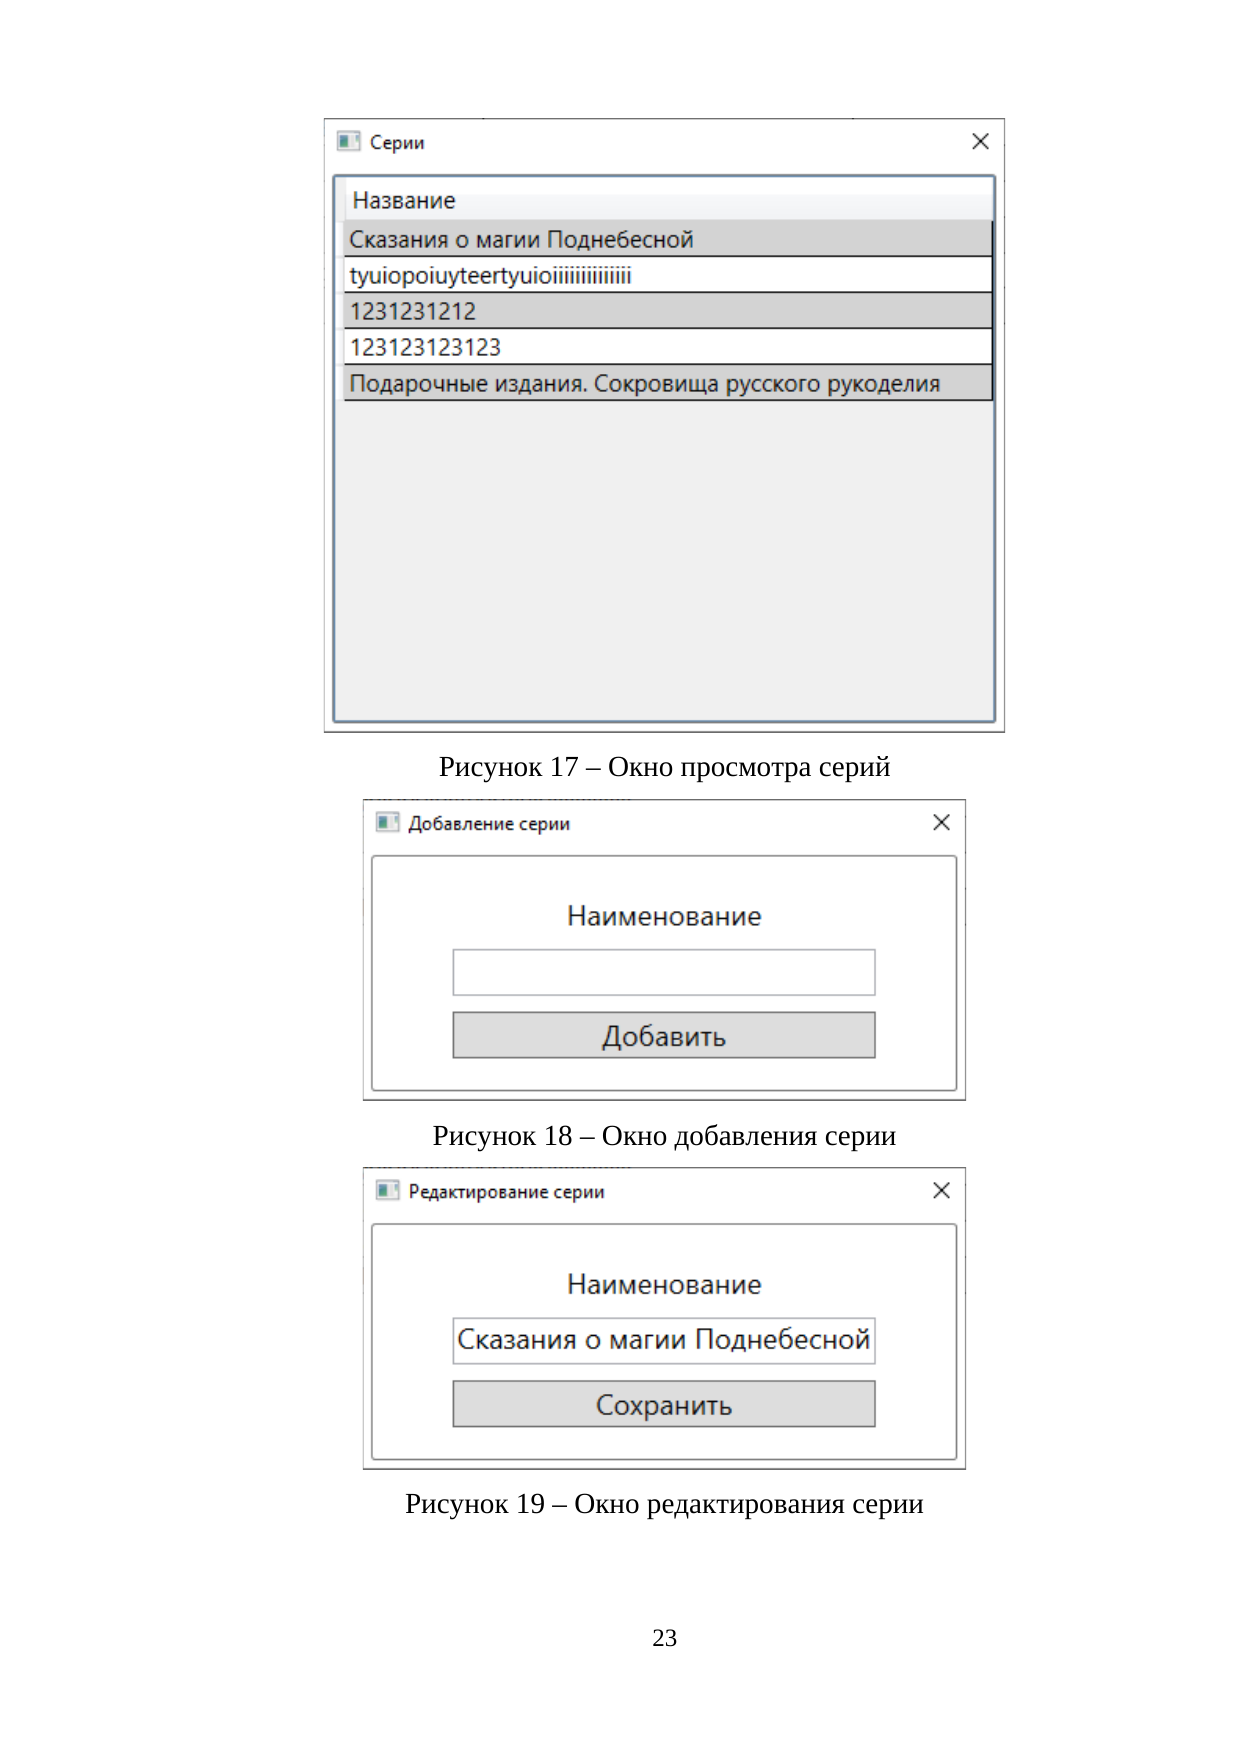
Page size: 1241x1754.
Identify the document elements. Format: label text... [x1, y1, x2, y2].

text Рисунок 17 – Окно просмотра серий [177, 749, 1152, 782]
picture [362, 799, 967, 1101]
text Рисунок 18 – Окно добавления серии [177, 1118, 1152, 1151]
text Рисунок 19 – Окно редактирования серии [177, 1486, 1152, 1520]
picture [362, 1167, 967, 1470]
picture [323, 118, 1005, 733]
